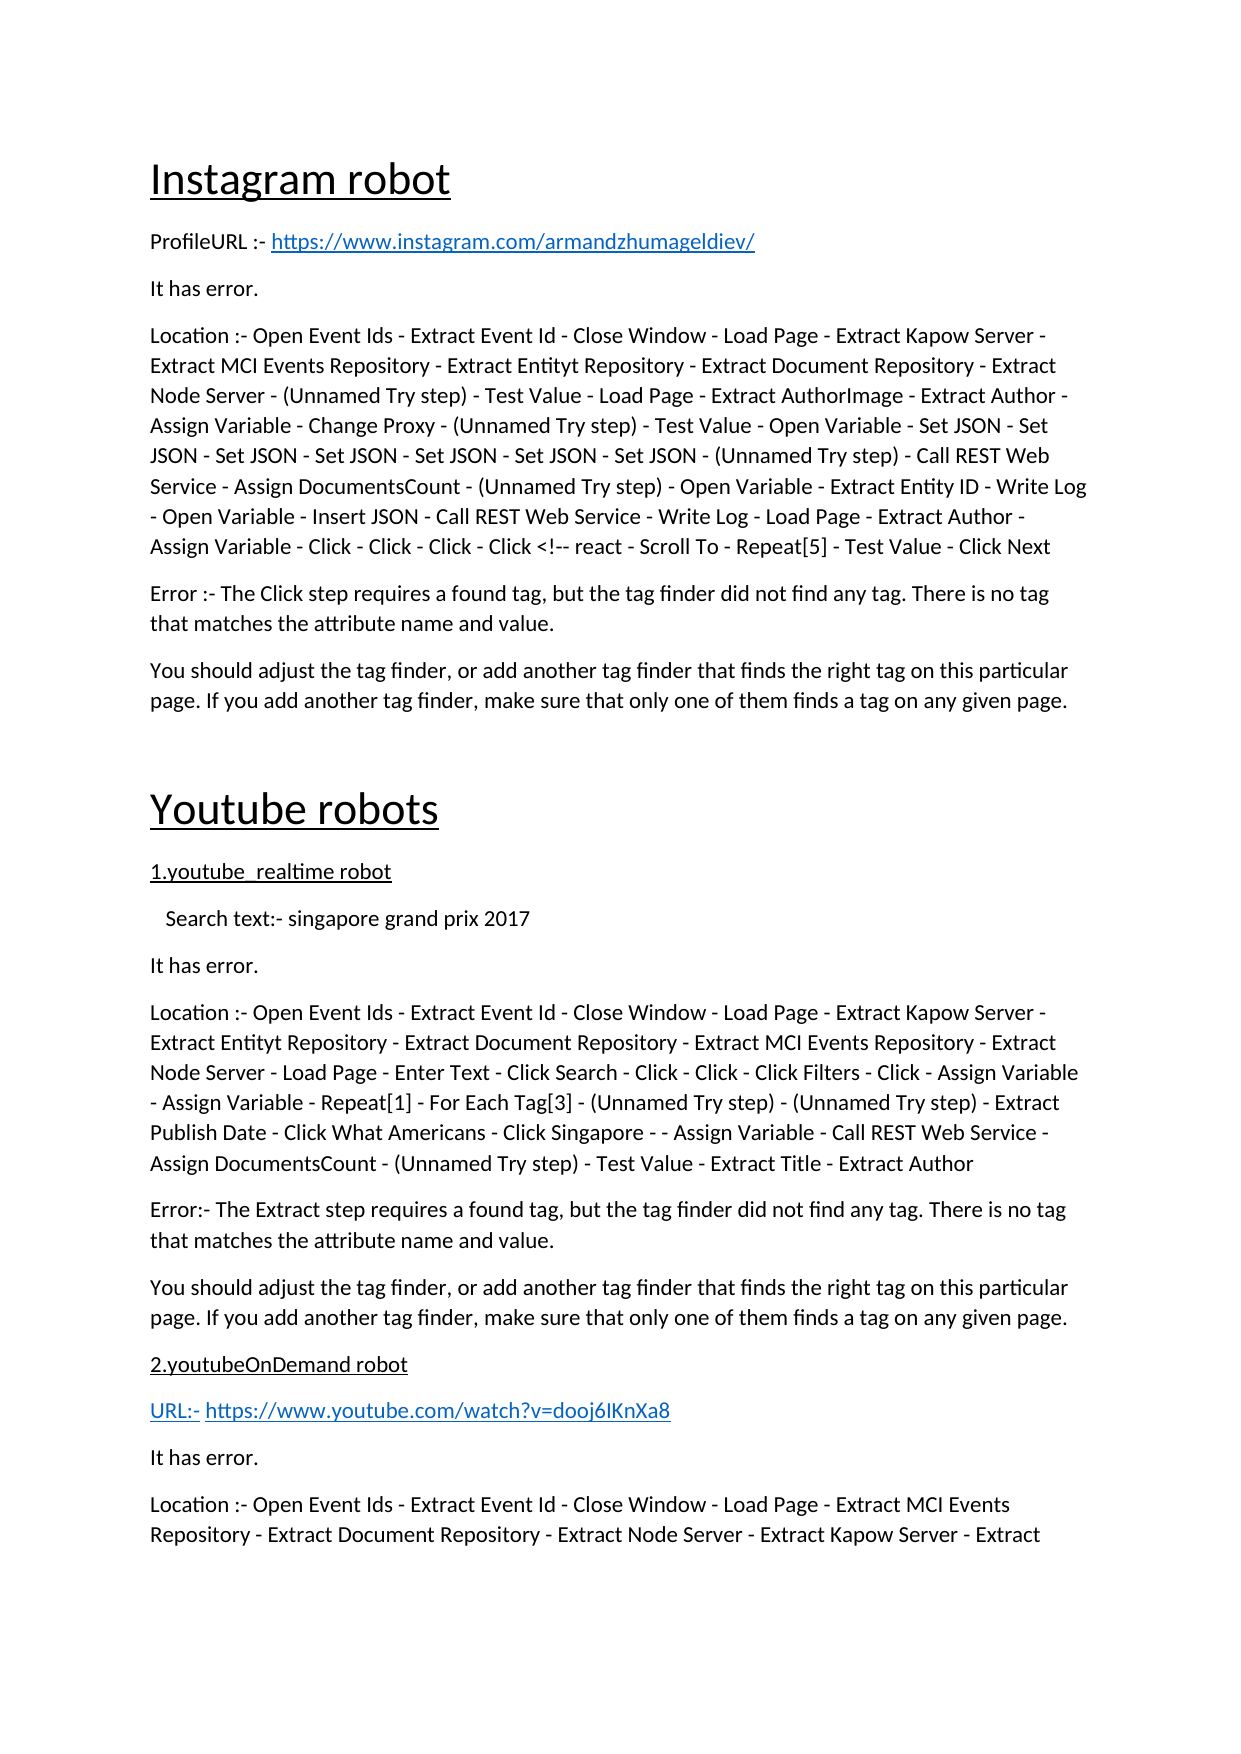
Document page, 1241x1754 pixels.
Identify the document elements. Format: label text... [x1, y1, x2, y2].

text Error :- The Click step requires a found tag, but the tag finder did not find any tag. There is no tag that matches the attribute name and value. [150, 579, 1090, 637]
text Search text:- singapore grand prix 2017 [150, 904, 1090, 932]
text Location :- Open Event Ids - Extract Event Id - Close Window - Load Page - Extract Kapow Server - Extract Entityt Repository - Extract Document Repository - Extract MCI Events Repository - Extract Node Server - Load Page - Enter Text - Click Search - Click - Click - Click Filters - Click - Assign Variable - Assign Variable - Repeat[1] - For Each Tag[3] - (Unnamed Try step) - (Unnamed Try step) - Extract Publish Date - Click What Americans - Click Singapore - - Assign Variable - Call REST Web Service - Assign DocumentsCount - (Unnamed Try step) - Test Value - Extract Title - Extract Author [150, 998, 1090, 1177]
text It has error. [150, 274, 1090, 302]
text ProfileURL :- https://www.instagram.com/armandzhumageldiev/ [150, 227, 1090, 255]
text It has error. [150, 1443, 1090, 1472]
text Youtube robots [150, 780, 1090, 836]
text 1.youtube_realtime robot [150, 857, 1090, 885]
text It has error. [150, 951, 1090, 979]
text URL:- https://www.youtube.com/watch?v=dooj6IKnXa8 [150, 1397, 1090, 1425]
text Instagram robot [150, 150, 1090, 206]
text 2.youtubeOnDemand robot [150, 1350, 1090, 1378]
text Error:- The Extract step requires a found tag, but the tag finder did not find any tag. There is no tag that matches the attribute name and value. [150, 1196, 1090, 1254]
